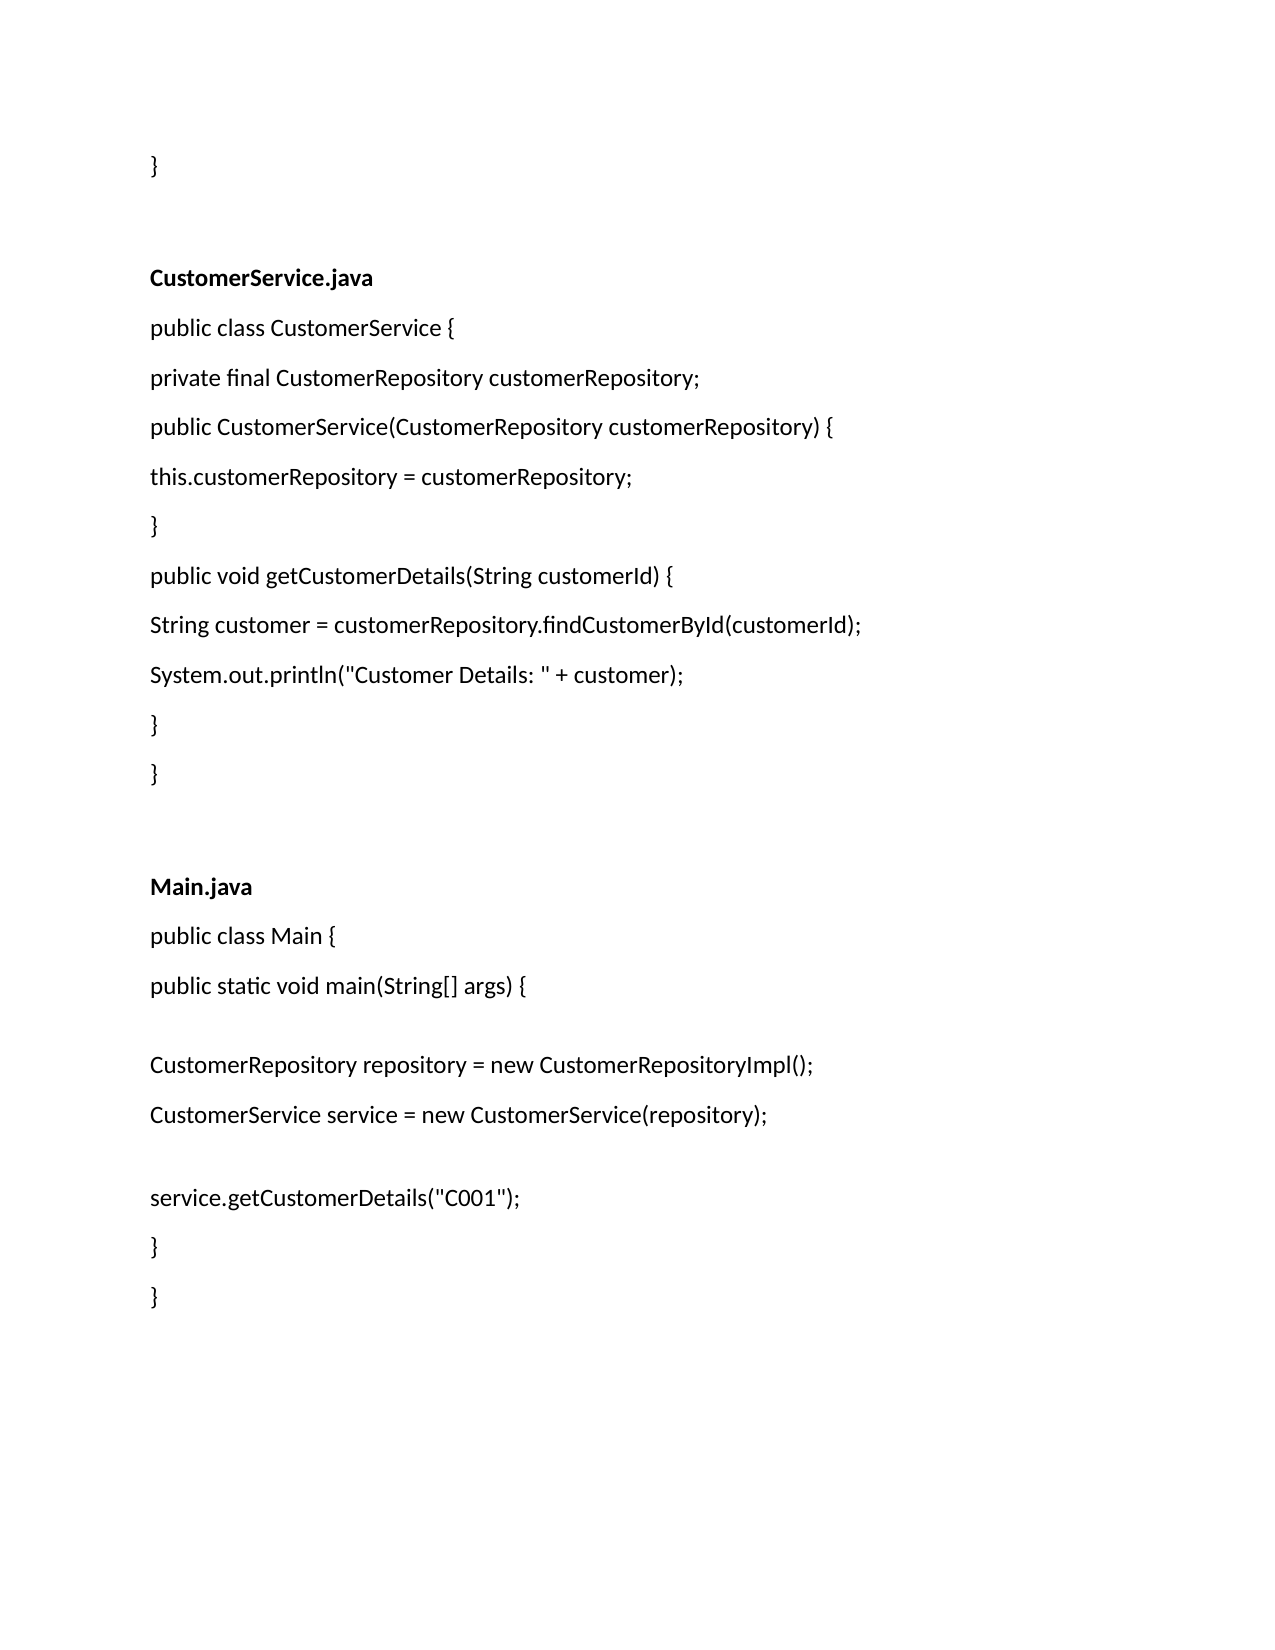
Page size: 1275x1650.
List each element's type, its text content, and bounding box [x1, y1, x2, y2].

text } [150, 1231, 1125, 1262]
text public class Main { [150, 920, 1125, 951]
text private final CustomerRepository customerRepository; [150, 362, 1125, 392]
text } [150, 150, 1125, 244]
text } [150, 758, 1125, 852]
text public CustomerService(CustomerRepository customerRepository) { [150, 411, 1125, 442]
text this.customerRepository = customerRepository; [150, 461, 1125, 491]
text public class CustomerService { [150, 312, 1125, 343]
text } [150, 709, 1125, 739]
text CustomerService service = new CustomerService(repository); [150, 1099, 1125, 1130]
text service.getCustomerDetails("C001"); [150, 1149, 1125, 1212]
text CustomerRepository repository = new CustomerRepositoryImpl(); [150, 1049, 1125, 1080]
text System.out.println("Customer Details: " + customer); [150, 659, 1125, 690]
text public static void main(String[] args) { [150, 970, 1125, 1031]
text } [150, 510, 1125, 541]
text } [150, 1281, 1125, 1311]
text String customer = customerRepository.findCustomerById(customerId); [150, 609, 1125, 640]
text public void getCustomerDetails(String customerId) { [150, 560, 1125, 591]
text CustomerService.java [150, 262, 1125, 293]
text Main.java [150, 871, 1125, 901]
